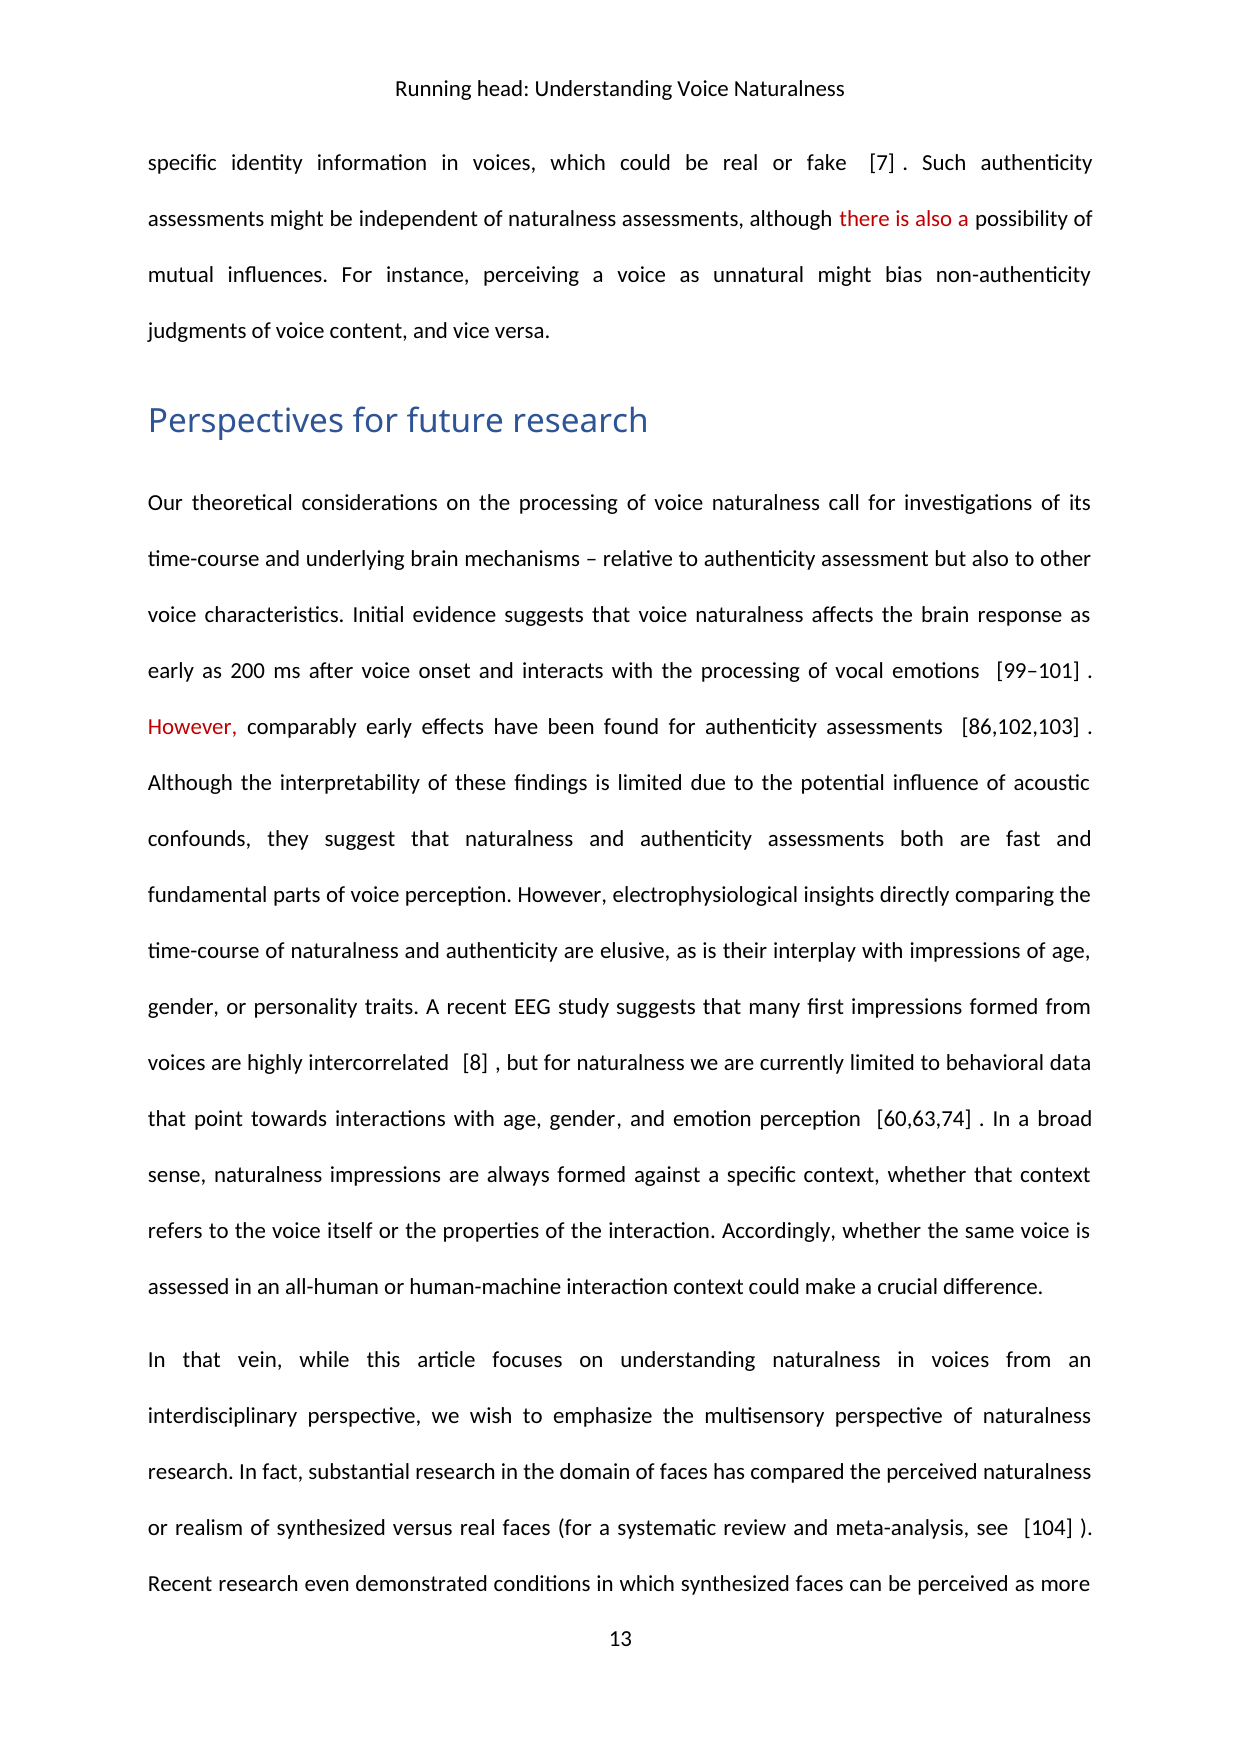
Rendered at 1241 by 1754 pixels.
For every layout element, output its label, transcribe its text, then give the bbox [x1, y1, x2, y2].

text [148, 148, 1093, 344]
text Our theoretical considerations on the processing of voice naturalness call for investigations of its time-course and underlying brain mechanisms – relative to authenticity assessment but also to other voice characteristics. Initial evidence suggests that voice naturalness affects the brain response as early as 200 ms after voice onset and interacts with the processing of vocal emotions . However, comparably early effects have been found for authenticity assessments . Although the interpretability of these findings is limited due to the potential influence of acoustic confounds, they suggest that naturalness and authenticity assessments both are fast and fundamental parts of voice perception. However, electrophysiological insights directly comparing the time-course of naturalness and authenticity are elusive, as is their interplay with impressions of age, gender, or personality traits. A recent EEG study suggests that many first impressions formed from voices are highly intercorrelated , but for naturalness we are currently limited to behavioral data that point towards interactions with age, gender, and emotion perception . In a broad sense, naturalness impressions are always formed against a specific context, whether that context refers to the voice itself or the properties of the interaction. Accordingly, whether the same voice is assessed in an all-human or human-machine interaction context could make a crucial difference. [148, 488, 1093, 1300]
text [148, 1345, 1093, 1597]
subtitle Perspectives for future research [148, 397, 1093, 442]
